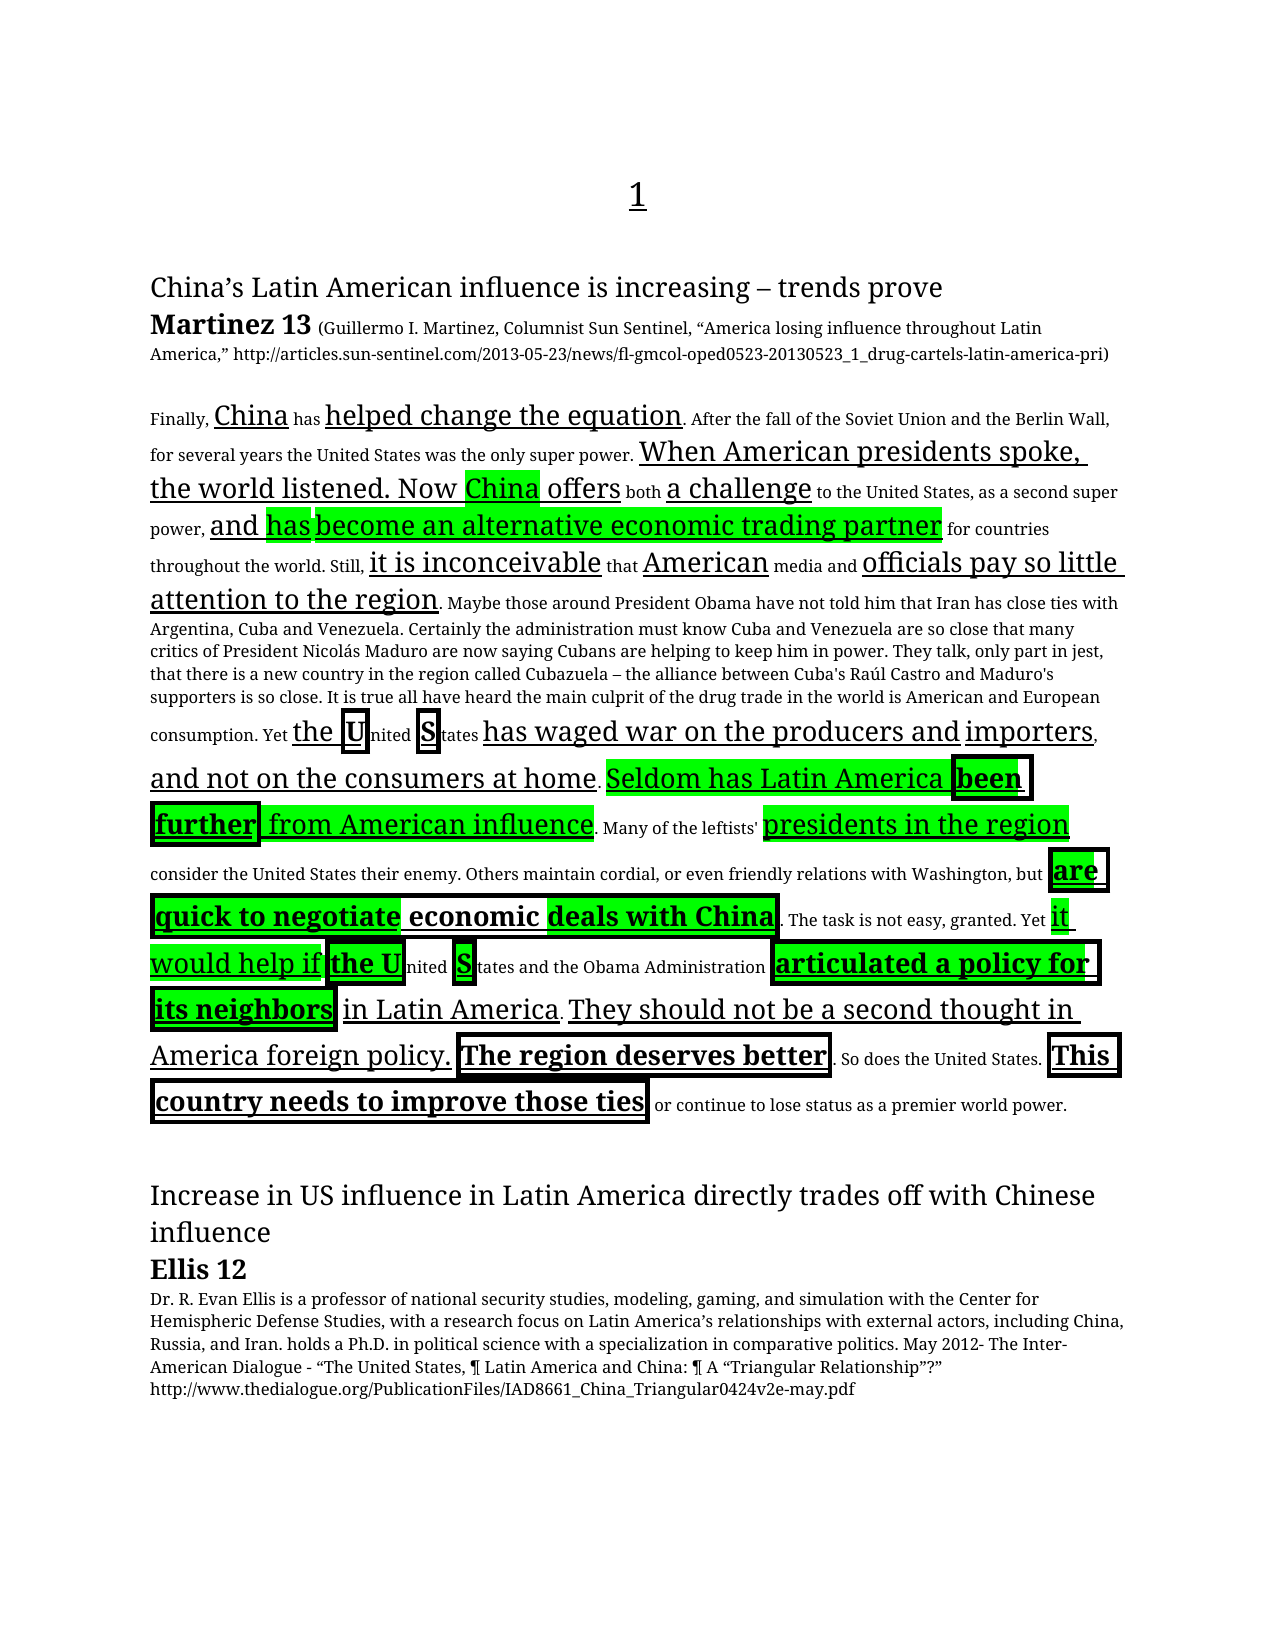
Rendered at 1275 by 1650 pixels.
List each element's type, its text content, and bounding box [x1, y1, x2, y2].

subtitle 1 [150, 171, 1125, 216]
subtitle China’s Latin American influence is increasing – trends prove [150, 268, 1125, 305]
subtitle Increase in US influence in Latin America directly trades off with Chinese influence [150, 1176, 1125, 1250]
text Dr. R. Evan Ellis is a professor of national security studies, modeling, gaming, and simulation with the Center for Hemispheric Defense Studies, with a research focus on Latin America’s relationships with external actors, including China, Russia, and Iran. holds a Ph.D. in political science with a specialization in comparative politics. May 2012- The Inter-American Dialogue - “The United States, ¶ Latin America and China: ¶ A “Triangular Relationship”?” http://www.thedialogue.org/PublicationFiles/IAD8661_China_Triangular0424v2e-may.pdf [150, 1287, 1125, 1401]
text Ellis 12 [150, 1250, 1125, 1287]
text Martinez 13 (Guillermo I. Martinez, Columnist Sun Sentinel, “America losing influence throughout Latin America,” http://articles.sun-sentinel.com/2013-05-23/news/fl-gmcol-oped0523-20130523_1_drug-cartels-latin-america-pri) [150, 305, 1125, 365]
text Finally, China has helped change the equation. After the fall of the Soviet Union and the Berlin Wall, for several years the United States was the only super power. When American presidents spoke, the world listened. Now China offers both a challenge to the United States, as a second super power, and has become an alternative economic trading partner for countries throughout the world. Still, it is inconceivable that American media and officials pay so little attention to the region. Maybe those around President Obama have not told him that Iran has close ties with Argentina, Cuba and Venezuela. Certainly the administration must know Cuba and Venezuela are so close that many critics of President Nicolás Maduro are now saying Cubans are helping to keep him in power. They talk, only part in jest, that there is a new country in the region called Cubazuela – the alliance between Cuba's Raúl Castro and Maduro's supporters is so close. It is true all have heard the main culprit of the drug trade in the world is American and European consumption. Yet the United States has waged war on the producers and importers, and not on the consumers at home. Seldom has Latin America been further from American influence. Many of the leftists' presidents in the region consider the United States their enemy. Others maintain cordial, or even friendly relations with Washington, but are quick to negotiate economic deals with China. The task is not easy, granted. Yet it would help if the United States and the Obama Administration articulated a policy for its neighbors in Latin America. They should not be a second thought in America foreign policy. The region deserves better. So does the United States. This country needs to improve those ties or continue to lose status as a premier world power. [150, 396, 1125, 1124]
